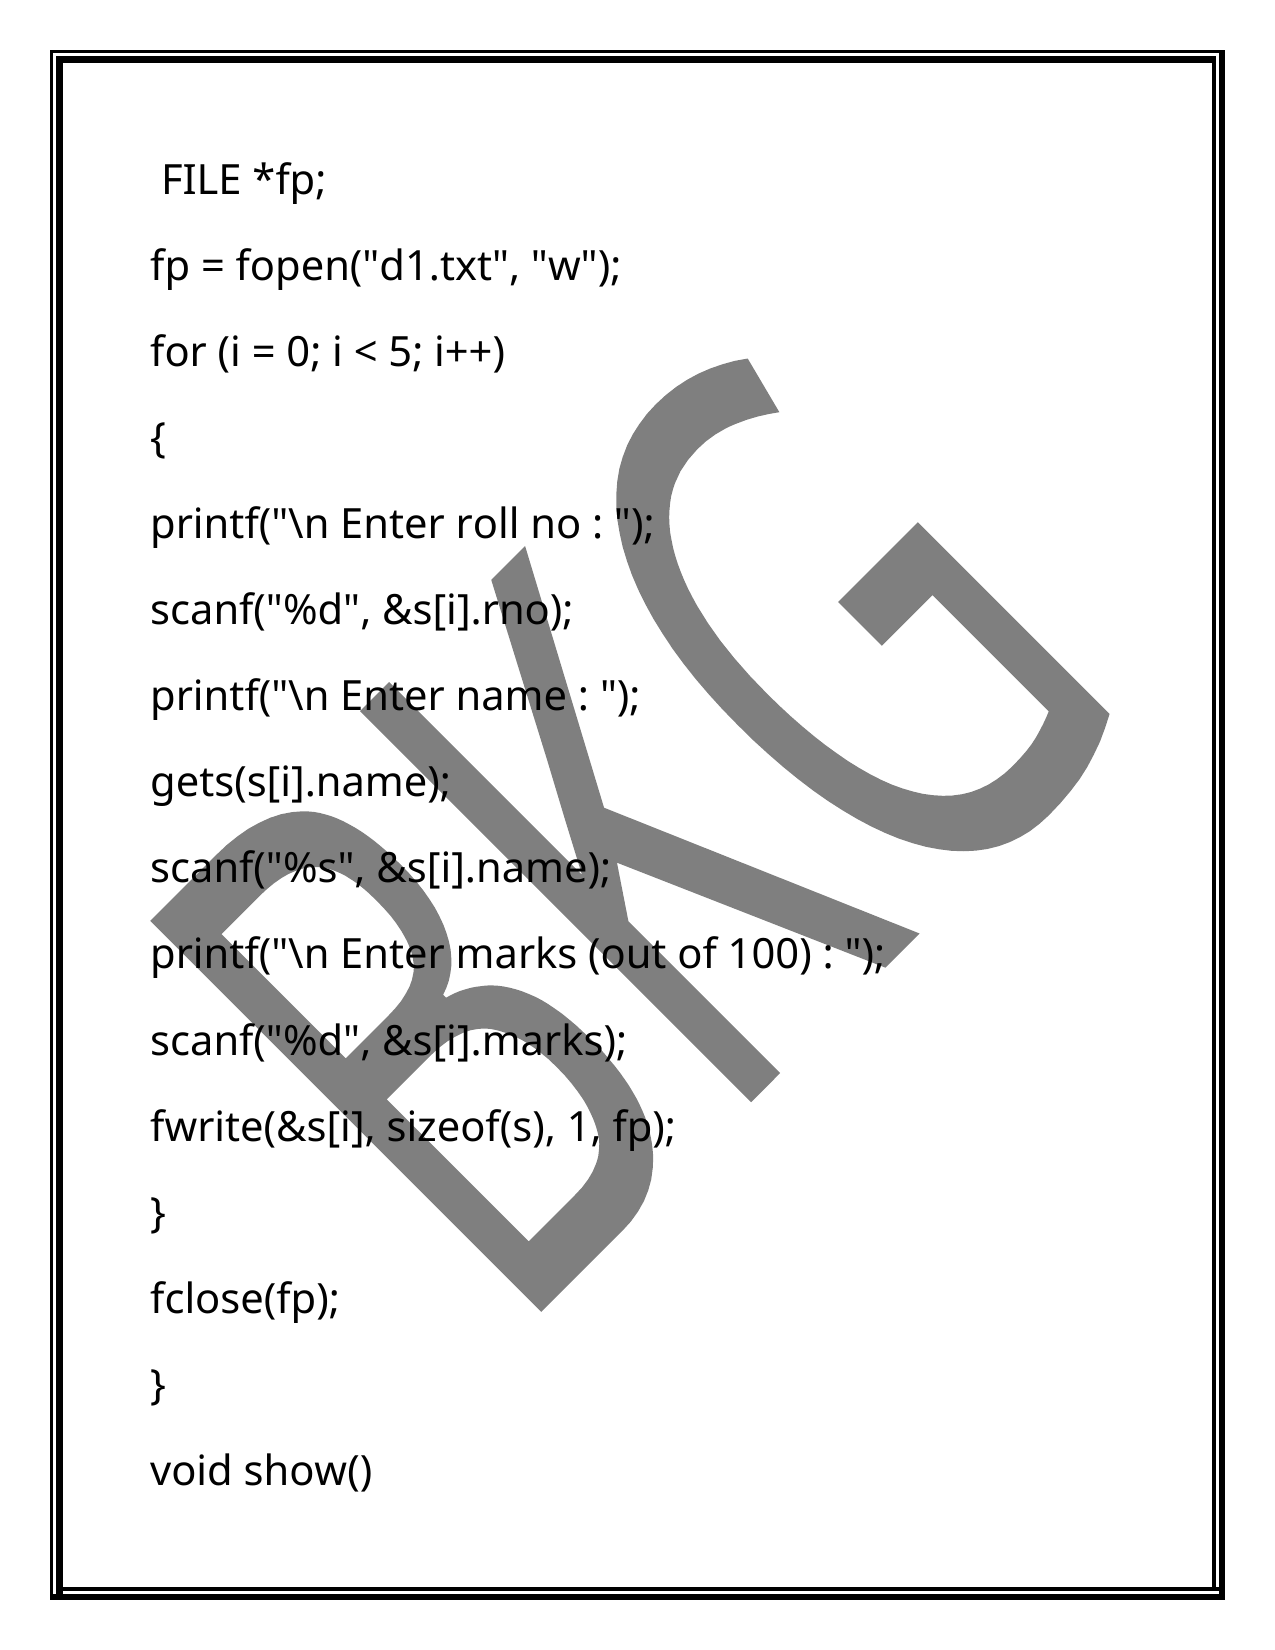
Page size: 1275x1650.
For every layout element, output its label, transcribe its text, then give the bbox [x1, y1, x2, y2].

text FILE *fp; [150, 150, 1125, 207]
text for (i = 0; i < 5; i++) [150, 322, 1125, 379]
text printf("\n Enter roll no : "); [150, 494, 1125, 551]
text { [150, 408, 1125, 465]
text fwrite(&s[i], sizeof(s), 1, fp); [150, 1096, 1125, 1153]
text } [150, 1182, 1125, 1239]
text scanf("%d", &s[i].rno); [150, 580, 1125, 637]
text fp = fopen("d1.txt", "w"); [150, 236, 1125, 293]
text scanf("%d", &s[i].marks); [150, 1010, 1125, 1067]
text gets(s[i].name); [150, 752, 1125, 809]
text fclose(fp); [150, 1268, 1125, 1325]
text printf("\n Enter name : "); [150, 666, 1125, 723]
text scanf("%s", &s[i].name); [150, 838, 1125, 895]
text printf("\n Enter marks (out of 100) : "); [150, 924, 1125, 981]
text void show() [150, 1441, 1125, 1497]
text } [150, 1354, 1125, 1411]
